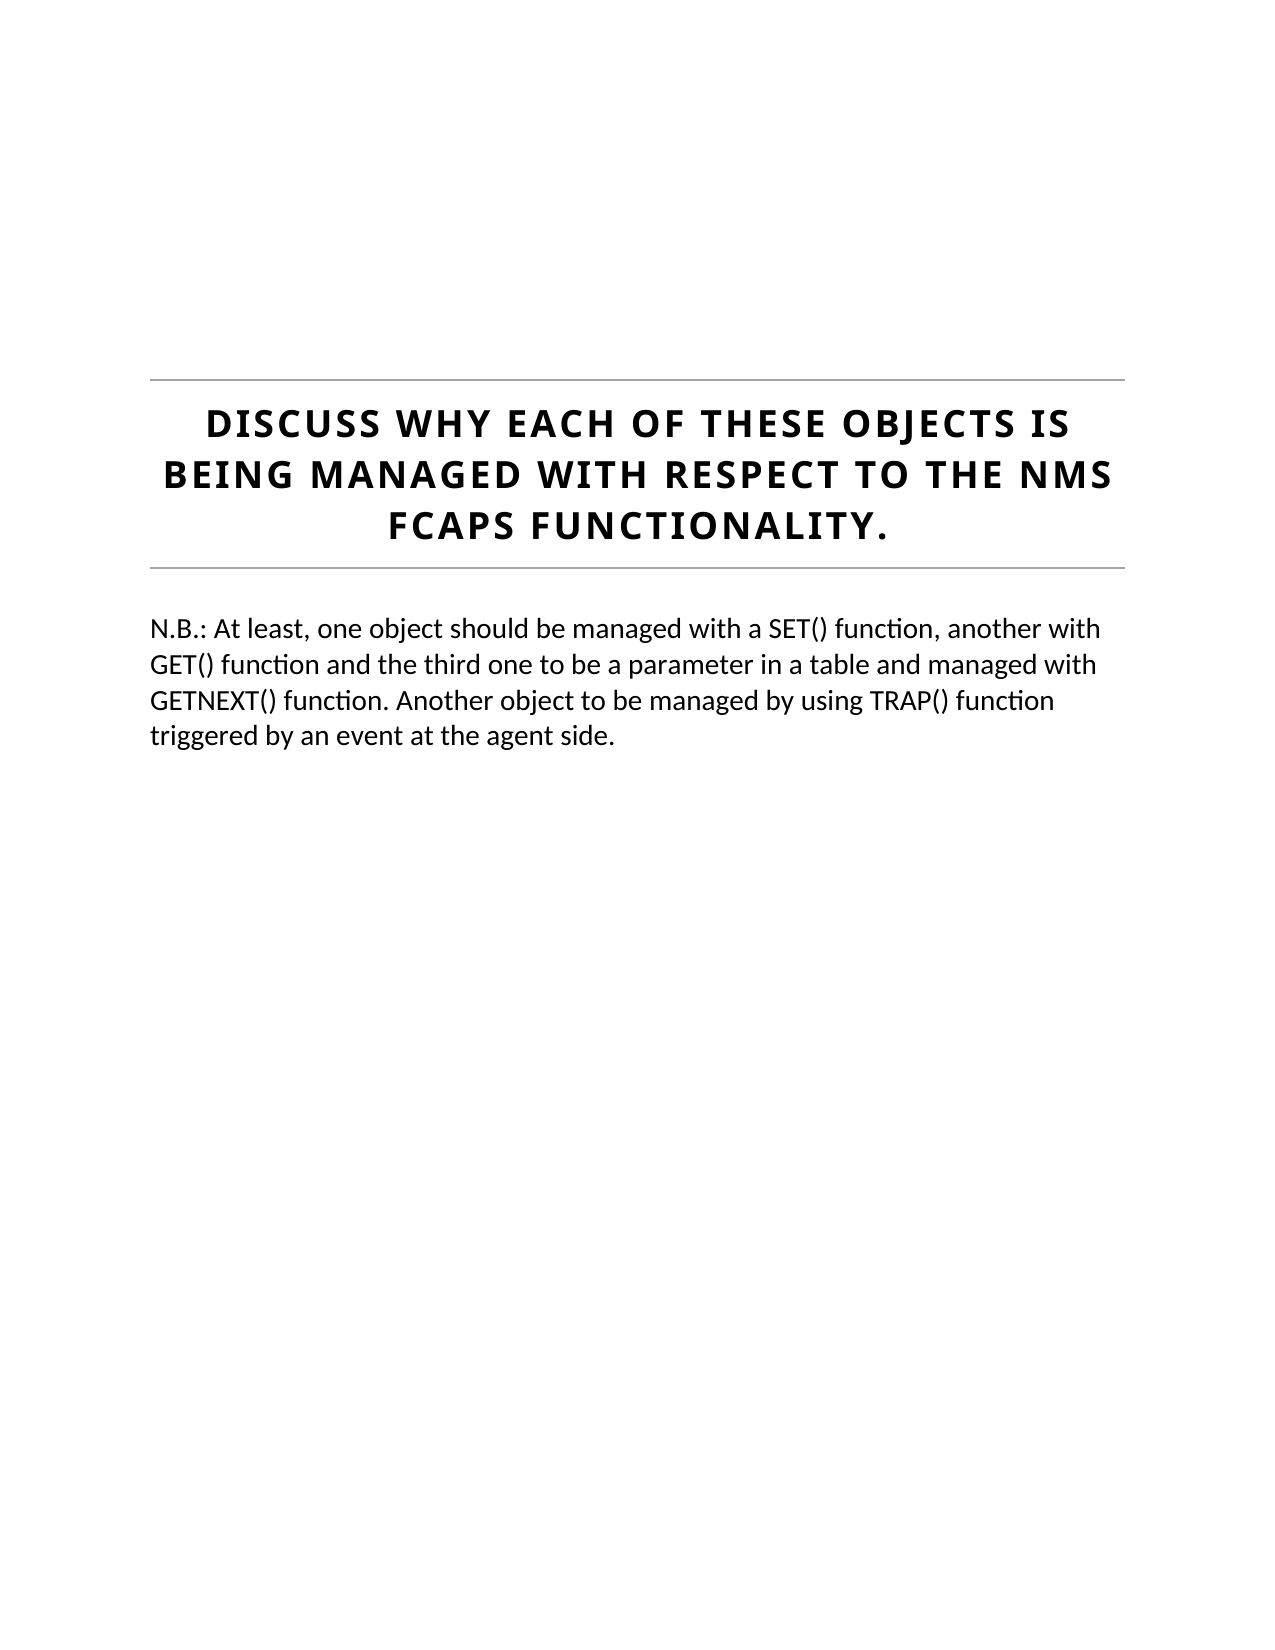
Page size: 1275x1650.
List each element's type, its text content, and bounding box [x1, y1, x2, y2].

text N.B.: At least, one object should be managed with a SET() function, another with GET() function and the third one to be a parameter in a table and managed with GETNEXT() function. Another object to be managed by using TRAP() function triggered by an event at the agent side. [150, 610, 1125, 753]
title Discuss why each of these objects is being managed with respect to the NMS FCAPS functionality. [150, 381, 1125, 567]
